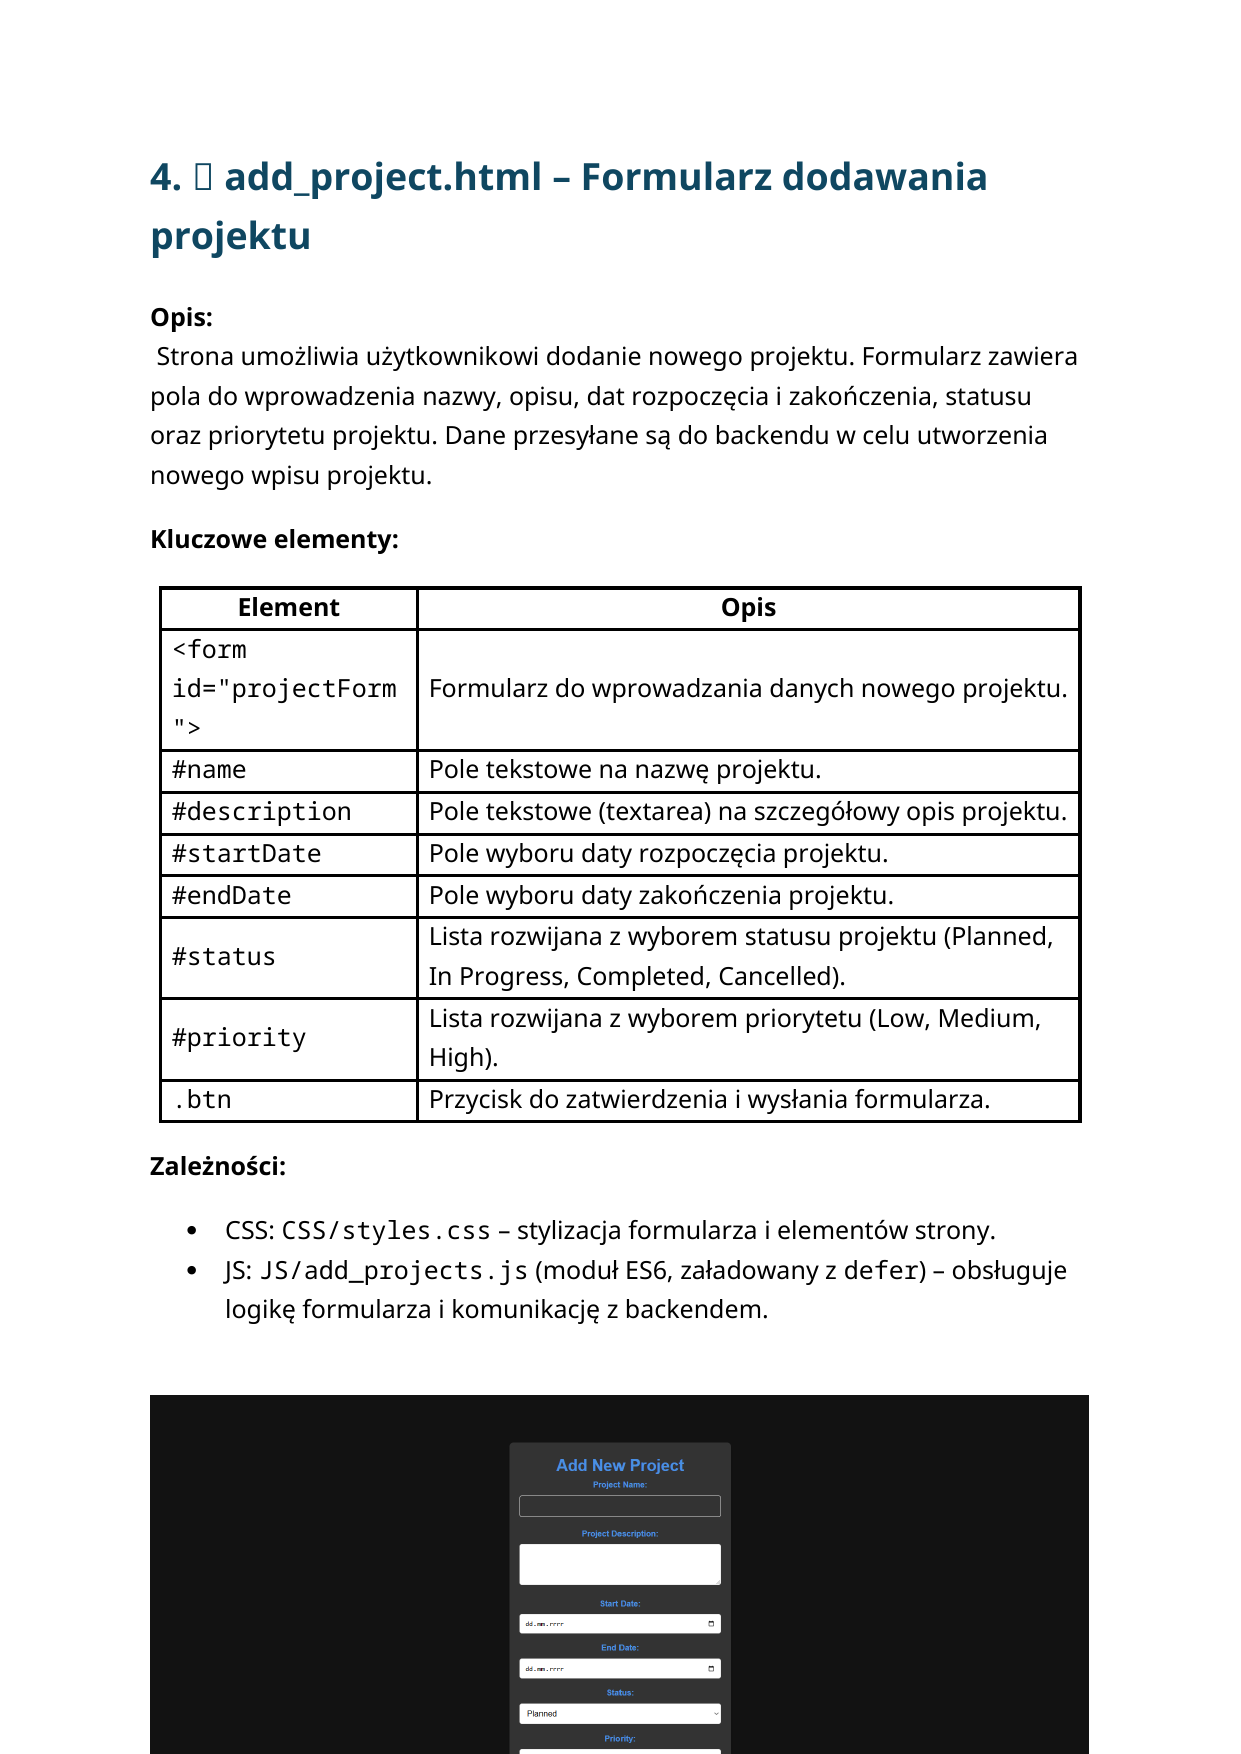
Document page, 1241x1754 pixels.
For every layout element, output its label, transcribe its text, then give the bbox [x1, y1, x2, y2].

table_header Element [162, 590, 416, 628]
table_cell #status [162, 919, 416, 997]
table_cell #name [162, 752, 416, 791]
table_cell #description [162, 794, 416, 832]
text Kluczowe elementy: [150, 522, 1090, 556]
table_cell .btn [162, 1082, 416, 1120]
table_cell Formularz do wprowadzania danych nowego projektu. [419, 631, 1078, 749]
table_cell Lista rozwijana z wyborem priorytetu (Low, Medium, High). [419, 1000, 1078, 1078]
table_cell Pole wyboru daty rozpoczęcia projektu. [419, 836, 1078, 874]
table_cell <form id="projectForm"> [162, 631, 416, 749]
table_cell Pole tekstowe (textarea) na szczegółowy opis projektu. [419, 794, 1078, 832]
table_cell Pole wyboru daty zakończenia projektu. [419, 877, 1078, 916]
table_cell Lista rozwijana z wyborem statusu projektu (Planned, In Progress, Completed, Cancelled). [419, 919, 1078, 997]
text Zależności: [150, 1148, 1090, 1182]
table_cell #priority [162, 1000, 416, 1078]
subtitle 4. 📄 add_project.html – Formularz dodawania projektu [150, 150, 1090, 260]
table_cell #endDate [162, 877, 416, 916]
table_cell #startDate [162, 836, 416, 874]
text Opis: Strona umożliwia użytkownikowi dodanie nowego projektu. Formularz zawiera pola do wprowadzenia nazwy, opisu, dat rozpoczęcia i zakończenia, statusu oraz priorytetu projektu. Dane przesyłane są do backendu w celu utworzenia nowego wpisu projektu. [150, 299, 1090, 491]
list JS: JS/add_projects.js (moduł ES6, załadowany z defer) – obsługuje logikę formularza i komunikację z backendem. [187, 1252, 1090, 1326]
list CSS: CSS/styles.css – stylizacja formularza i elementów strony. [187, 1213, 1090, 1247]
table_cell Pole tekstowe na nazwę projektu. [419, 752, 1078, 791]
table_header Opis [419, 590, 1078, 628]
table_cell Przycisk do zatwierdzenia i wysłania formularza. [419, 1082, 1078, 1120]
